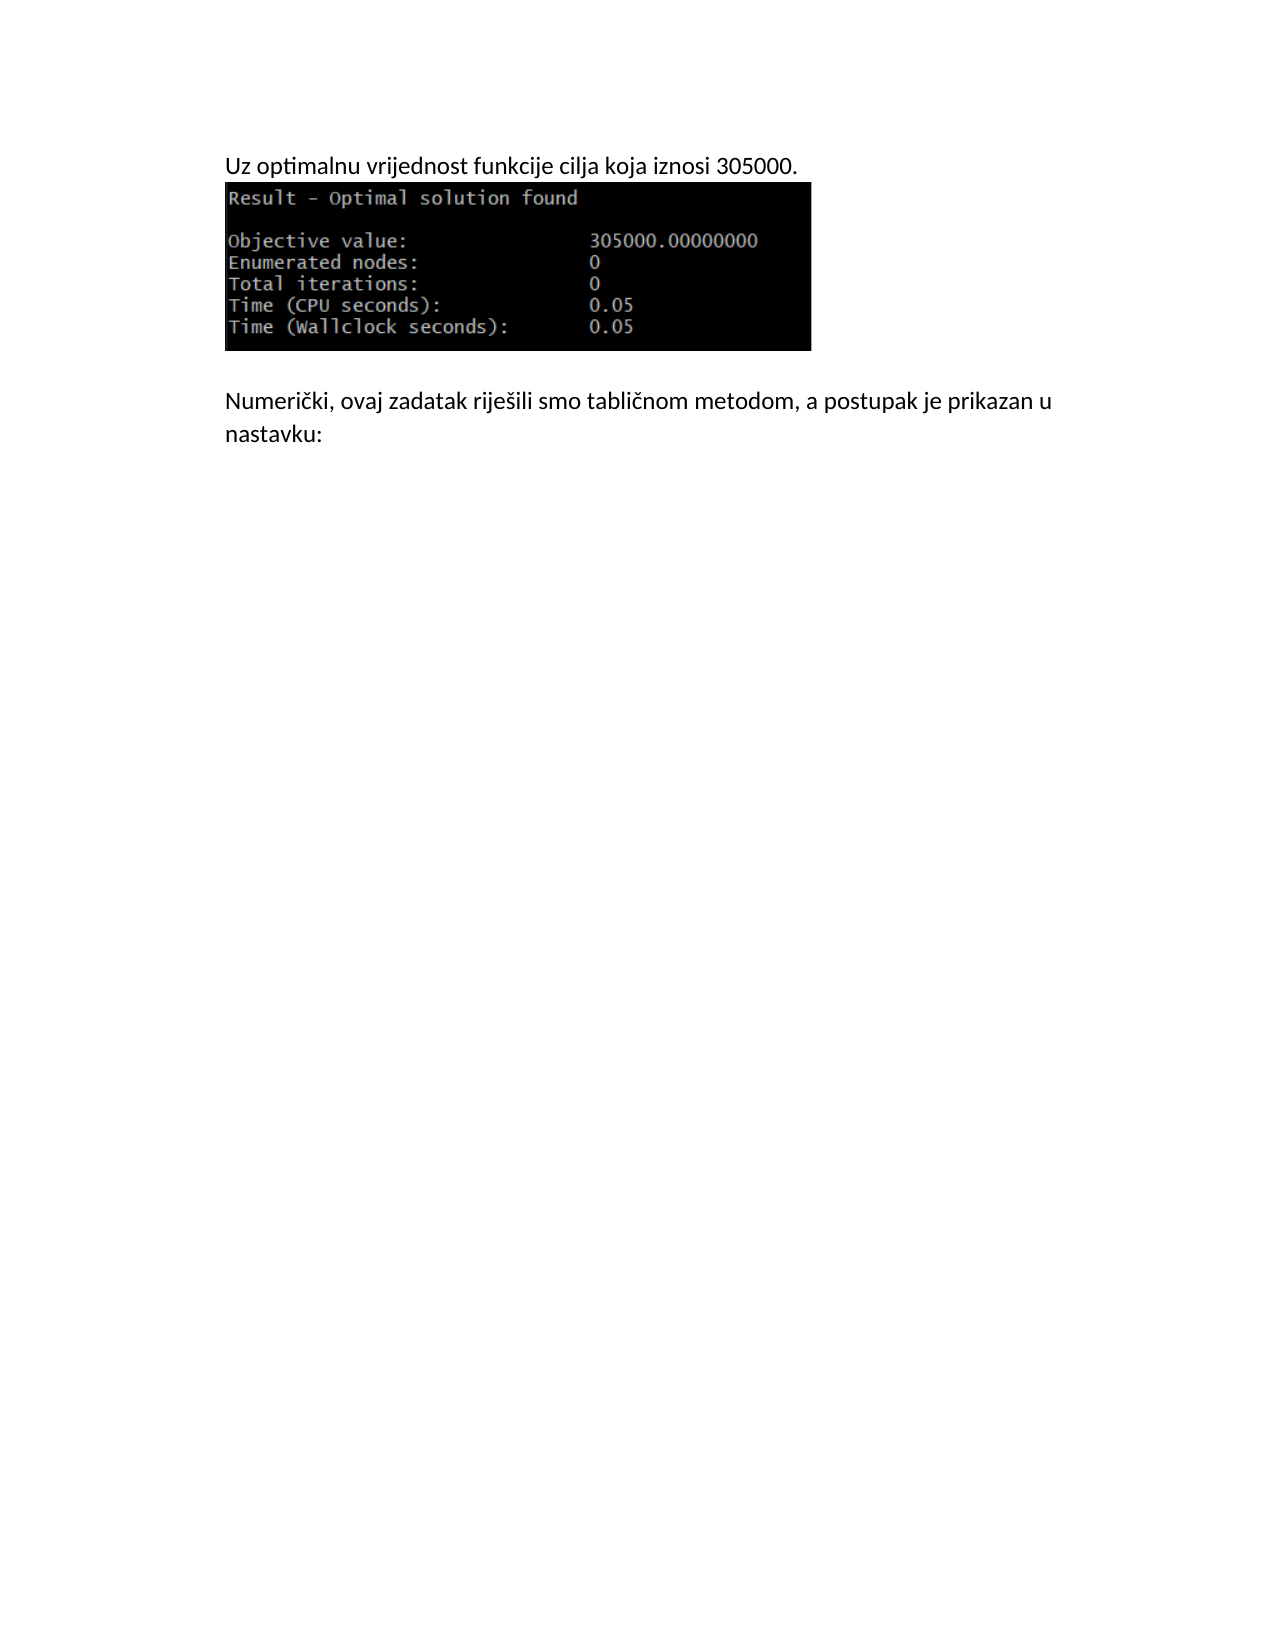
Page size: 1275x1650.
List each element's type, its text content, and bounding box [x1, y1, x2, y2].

list Numerički, ovaj zadatak riješili smo tabličnom metodom, a postupak je prikazan u nastavku: [225, 386, 1125, 449]
list Uz optimalnu vrijednost funkcije cilja koja iznosi 305000. [225, 150, 1125, 181]
picture [225, 182, 812, 351]
